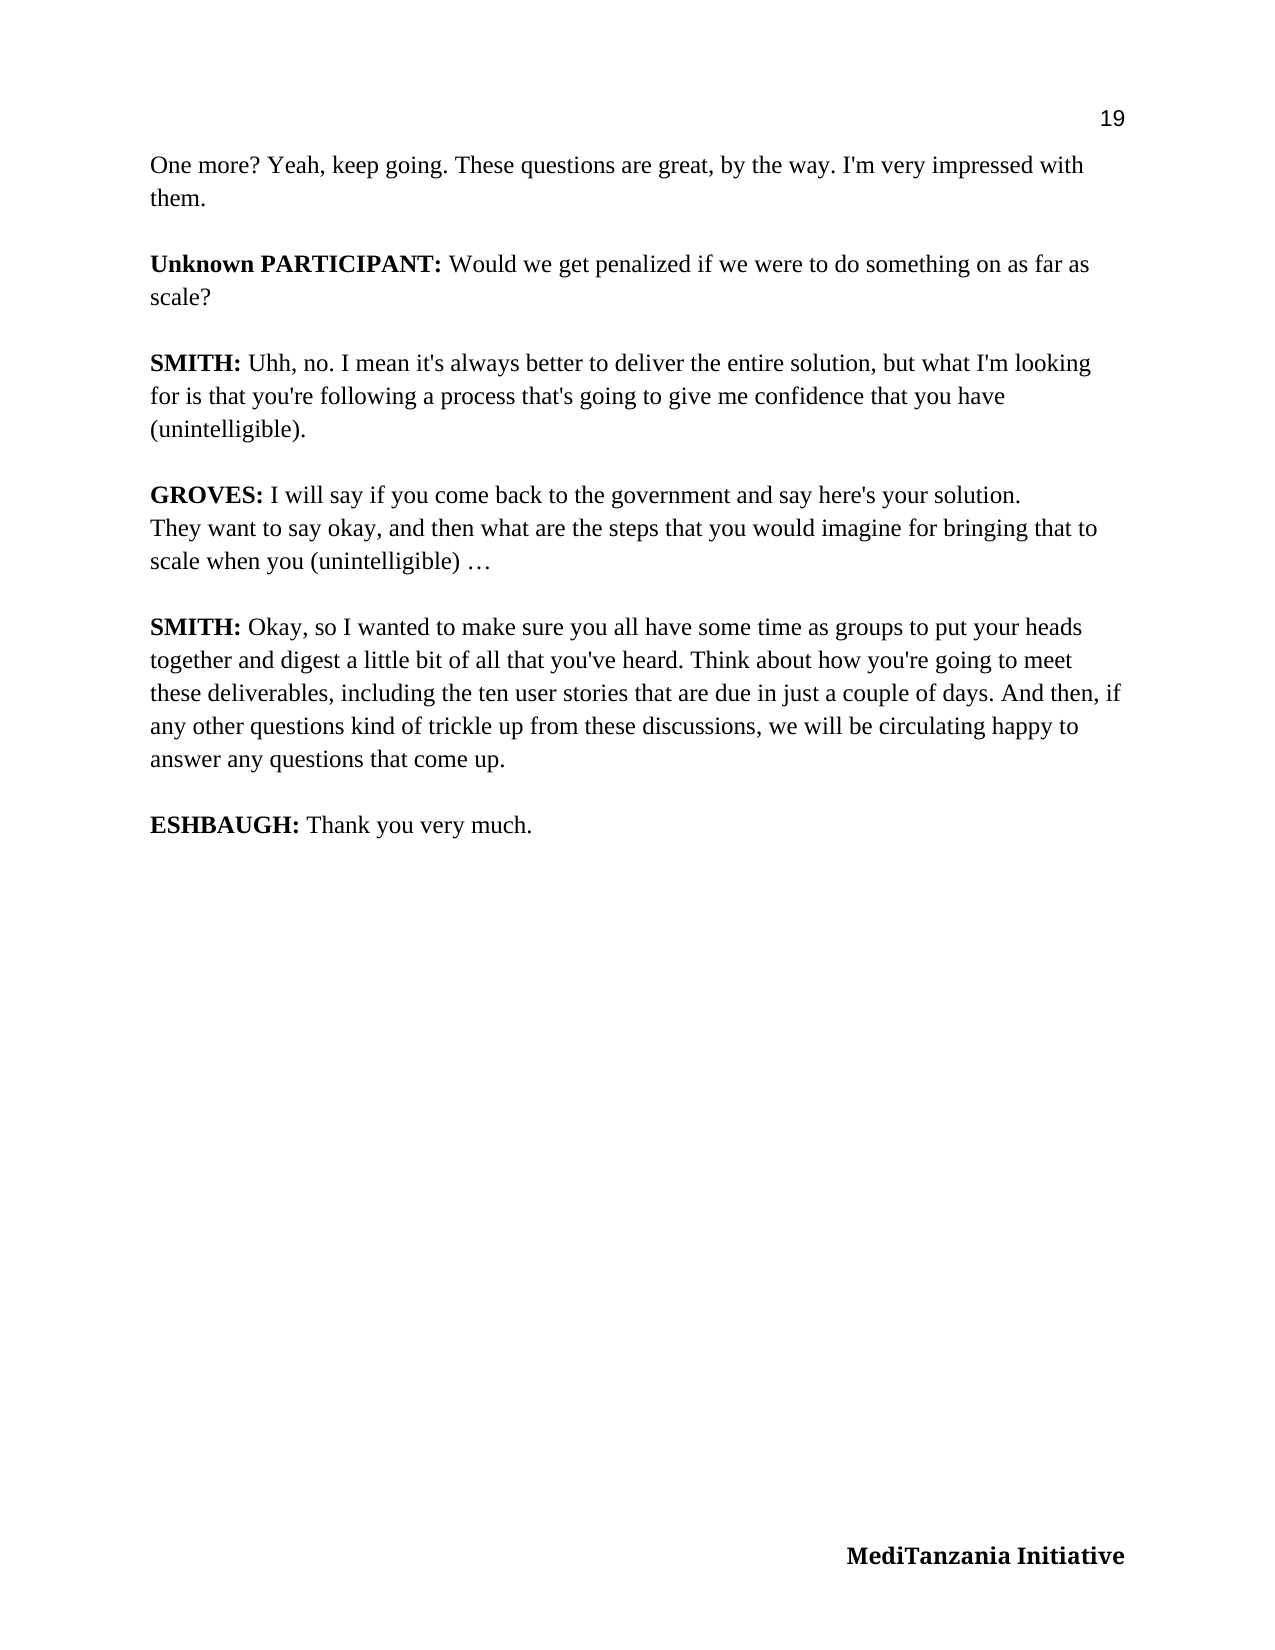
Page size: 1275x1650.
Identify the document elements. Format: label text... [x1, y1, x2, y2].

text They want to say okay, and then what are the steps that you would imagine for bringing that to scale when you (unintelligible) … [150, 513, 1125, 575]
text SMITH: Okay, so I wanted to make sure you all have some time as groups to put your heads together and digest a little bit of all that you've heard. Think about how you're going to meet these deliverables, including the ten user stories that are due in just a couple of days. And then, if any other questions kind of trickle up from these discussions, we will be circulating happy to answer any questions that come up. [150, 612, 1125, 773]
text ESHBAUGH: Thank you very much. [150, 810, 1125, 839]
text Unknown PARTICIPANT: Would we get penalized if we were to do something on as far as scale? [150, 249, 1125, 311]
text SMITH: Uhh, no. I mean it's always better to deliver the entire solution, but what I'm looking for is that you're following a process that's going to give me confidence that you have (unintelligible). [150, 348, 1125, 443]
text One more? Yeah, keep going. These questions are great, by the way. I'm very impressed with them. [150, 150, 1125, 212]
text GROVES: I will say if you come back to the government and say here's your solution. [150, 480, 1125, 509]
